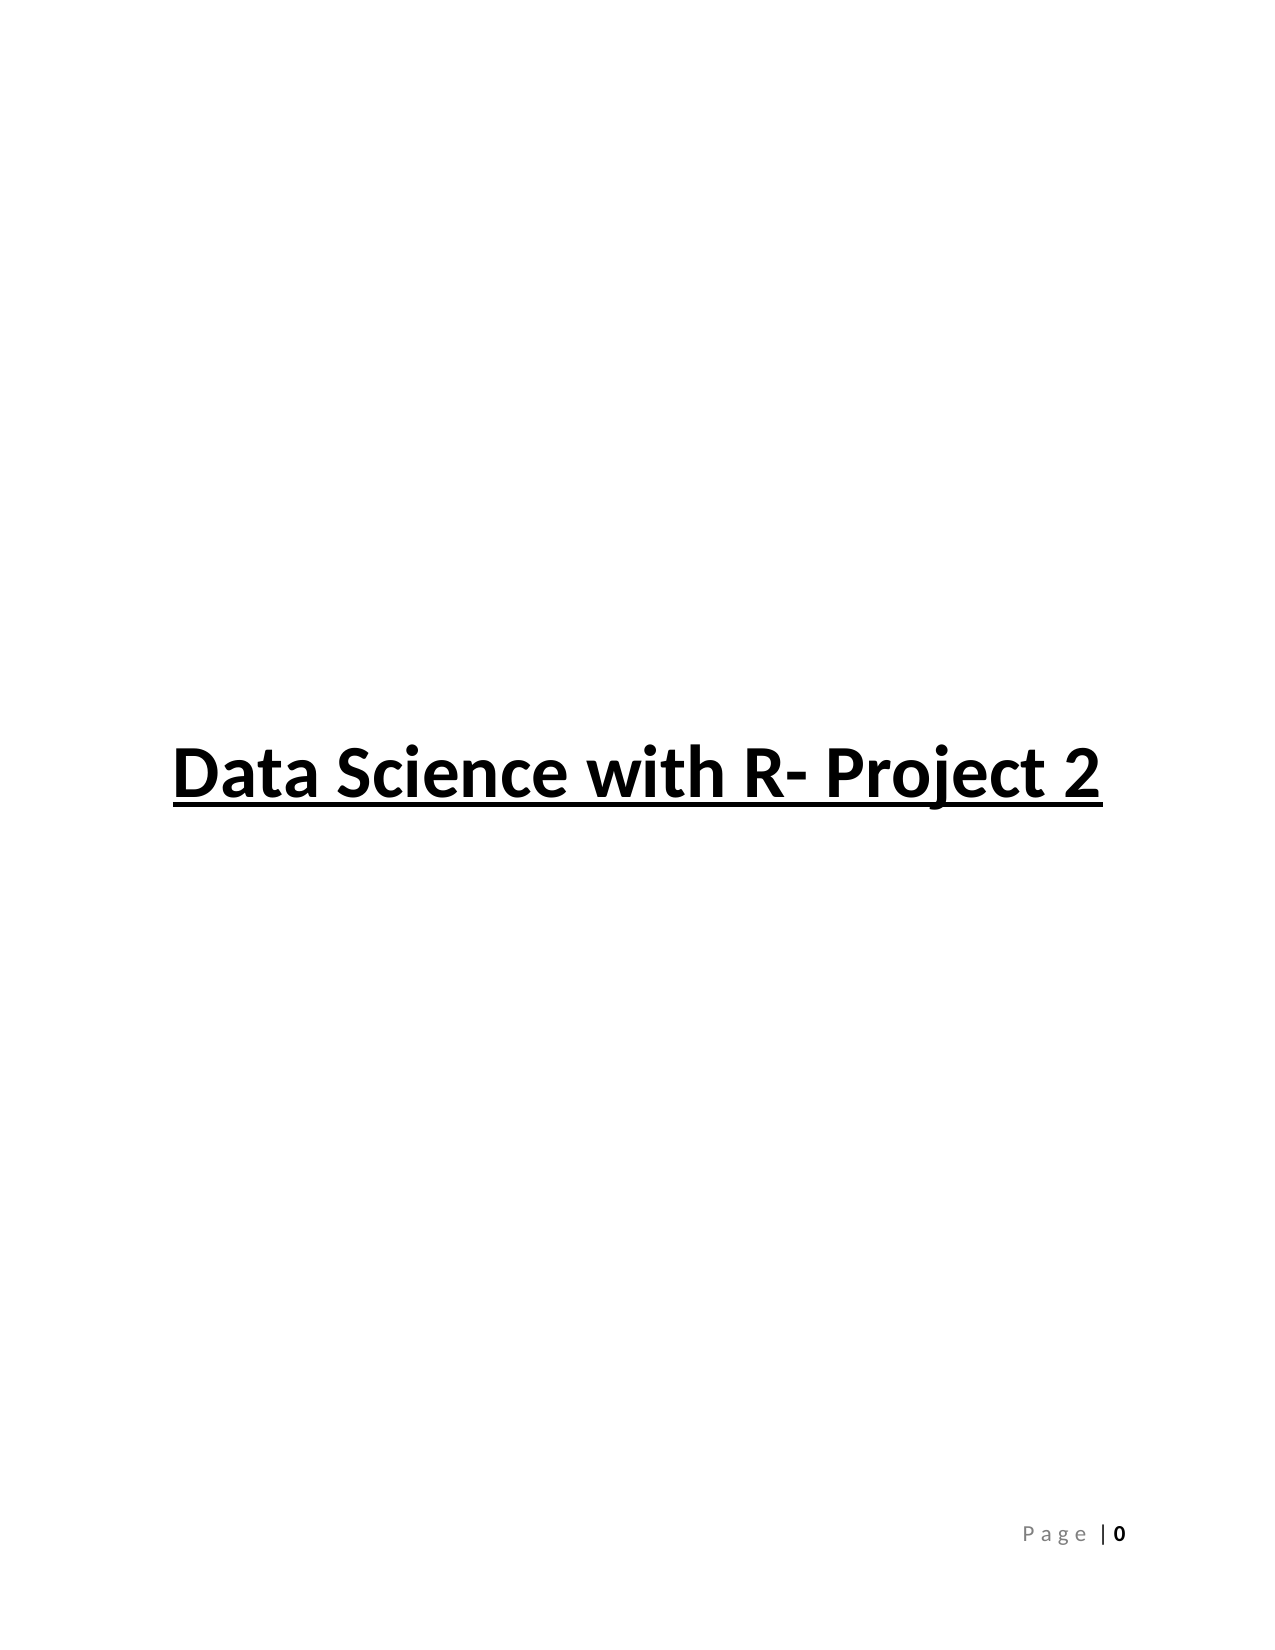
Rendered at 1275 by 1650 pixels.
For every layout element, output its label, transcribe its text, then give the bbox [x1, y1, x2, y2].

text Data Science with R- Project 2 [150, 725, 1125, 816]
